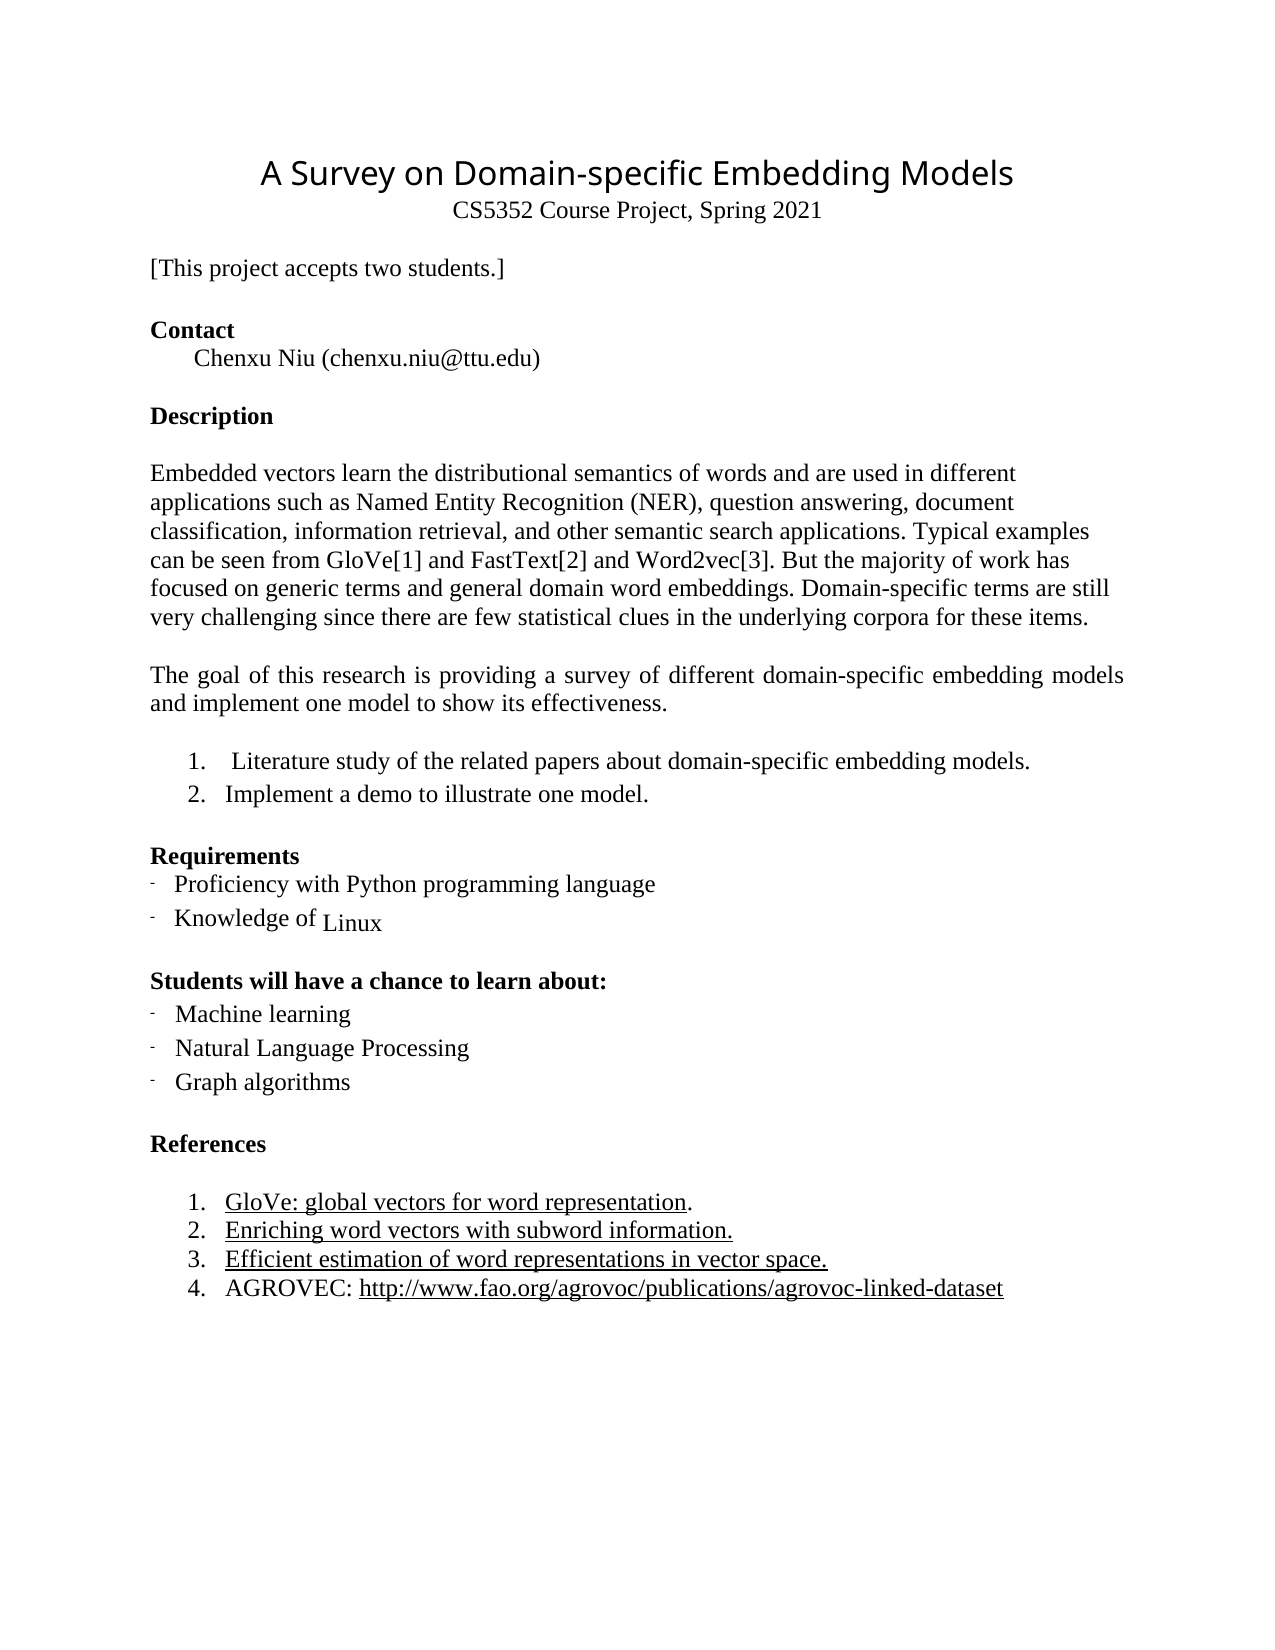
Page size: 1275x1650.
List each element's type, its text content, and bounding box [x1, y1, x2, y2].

text A Survey on Domain-specific Embedding Models [150, 150, 1125, 195]
list Efficient estimation of word representations in vector space. [187, 1244, 1125, 1273]
list Implement a demo to illustrate one model. [187, 779, 1125, 808]
list Machine learning [150, 999, 1125, 1033]
text Students will have a chance to learn about: [150, 966, 1125, 999]
text Embedded vectors learn the distributional semantics of words and are used in different applications such as Named Entity Recognition (NER), question answering, document classification, information retrieval, and other semantic search applications. Typical examples can be seen from GloVe[1] and FastText[2] and Word2vec[3]. But the majority of work has focused on generic terms and general domain word embeddings. Domain-specific terms are still very challenging since there are few statistical clues in the underlying corpora for these items. [150, 458, 1125, 631]
list Literature study of the related papers about domain-specific embedding models. [187, 746, 1125, 775]
text Requirements [150, 841, 1125, 869]
text References [150, 1129, 1125, 1158]
text CS5352 Course Project, Spring 2021 [150, 195, 1125, 224]
text Chenxu Niu (chenxu.niu@ttu.edu) [150, 343, 1125, 372]
text Contact [150, 315, 1125, 343]
list Knowledge of Linux [150, 903, 1125, 937]
text [This project accepts two students.] [150, 253, 1125, 282]
list GloVe: global vectors for word representation. [187, 1187, 1125, 1216]
list Natural Language Processing [150, 1033, 1125, 1067]
list AGROVEC: http://www.fao.org/agrovoc/publications/agrovoc-linked-dataset [187, 1273, 1125, 1331]
list Proficiency with Python programming language [150, 869, 1125, 903]
text The goal of this research is providing a survey of different domain-specific embedding models and implement one model to show its effectiveness. [150, 660, 1125, 717]
text Description [150, 401, 1125, 430]
list Enriching word vectors with subword information. [187, 1216, 1125, 1244]
list Graph algorithms [150, 1067, 1125, 1101]
